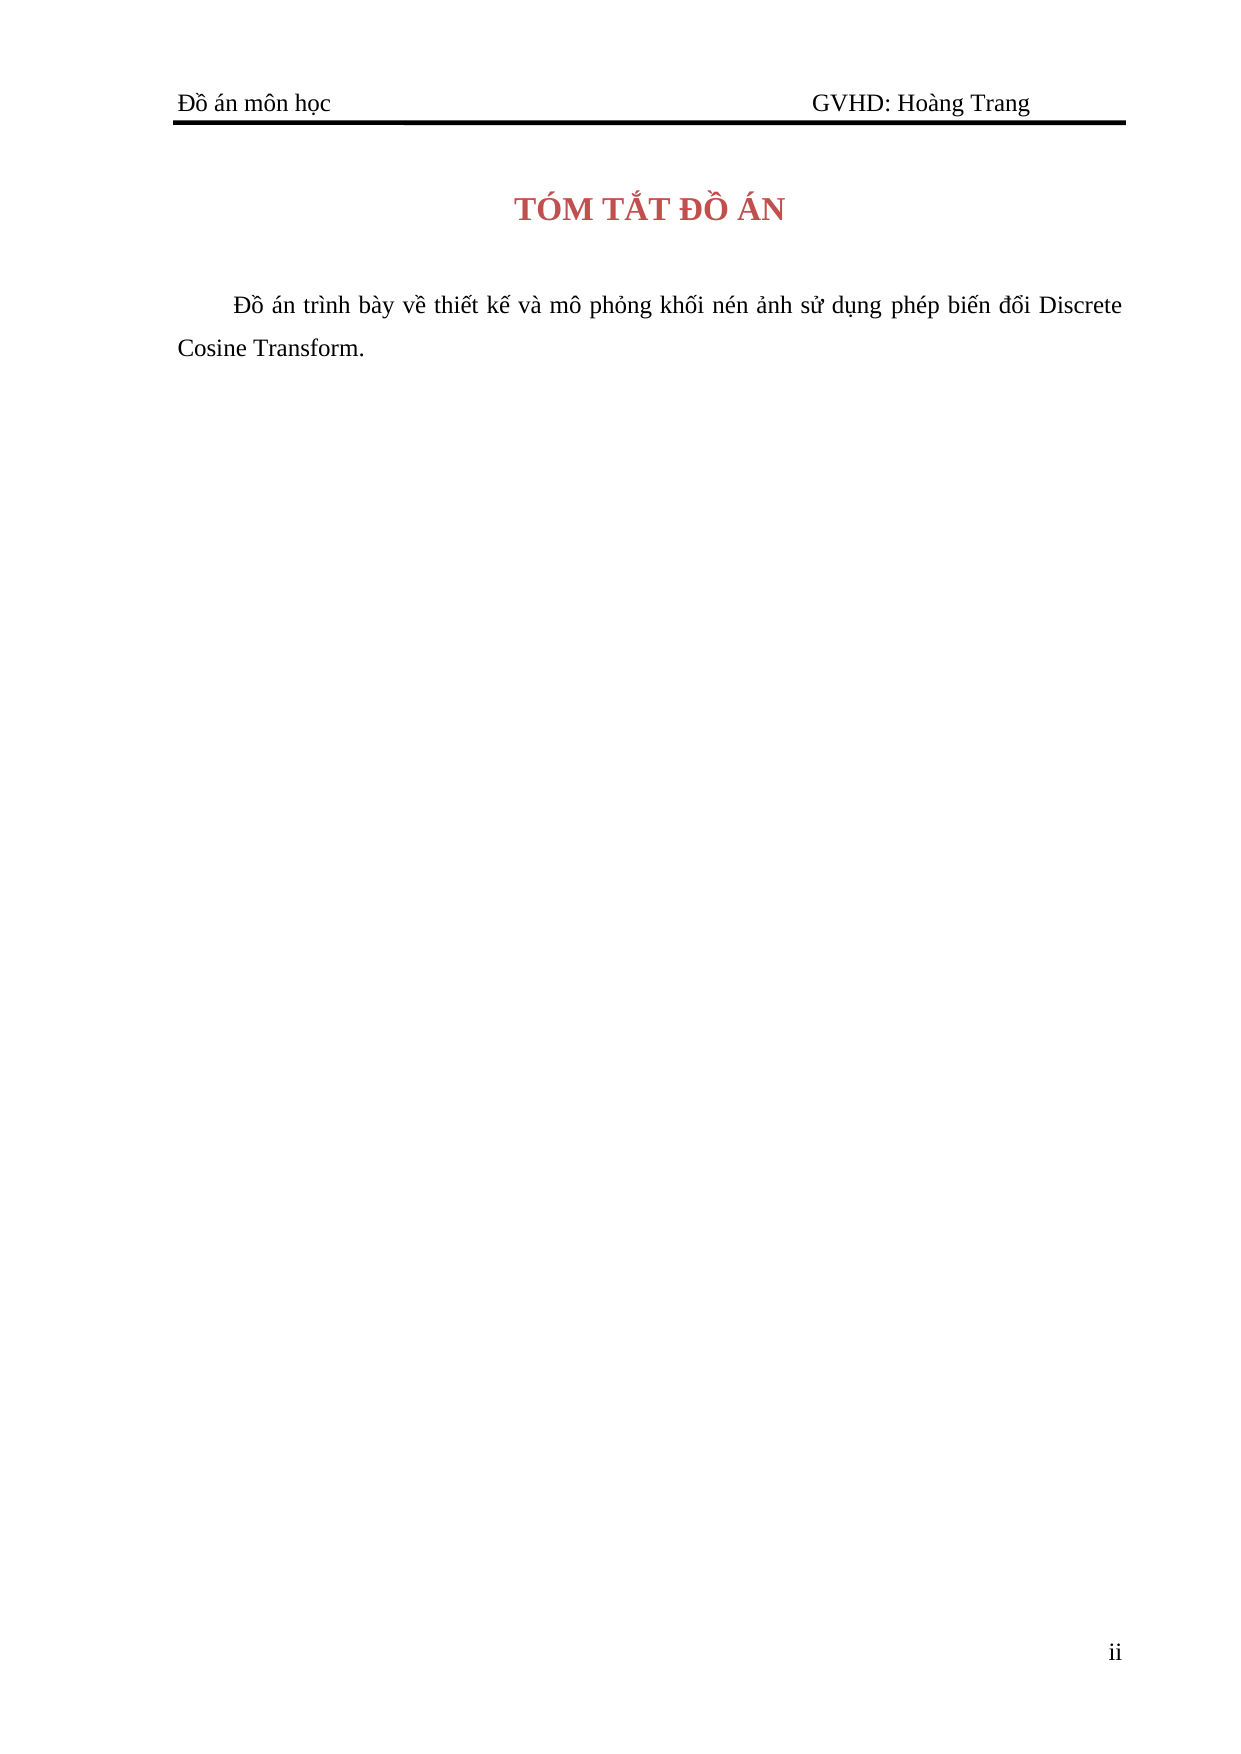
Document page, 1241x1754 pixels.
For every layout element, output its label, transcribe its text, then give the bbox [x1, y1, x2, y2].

text Đồ án trình bày về thiết kế và mô phỏng khối nén ảnh sử dụng phép biến đổi Discrete Cosine Transform. [177, 290, 1122, 362]
text TÓM TẮT ĐỒ ÁN [177, 190, 1122, 228]
